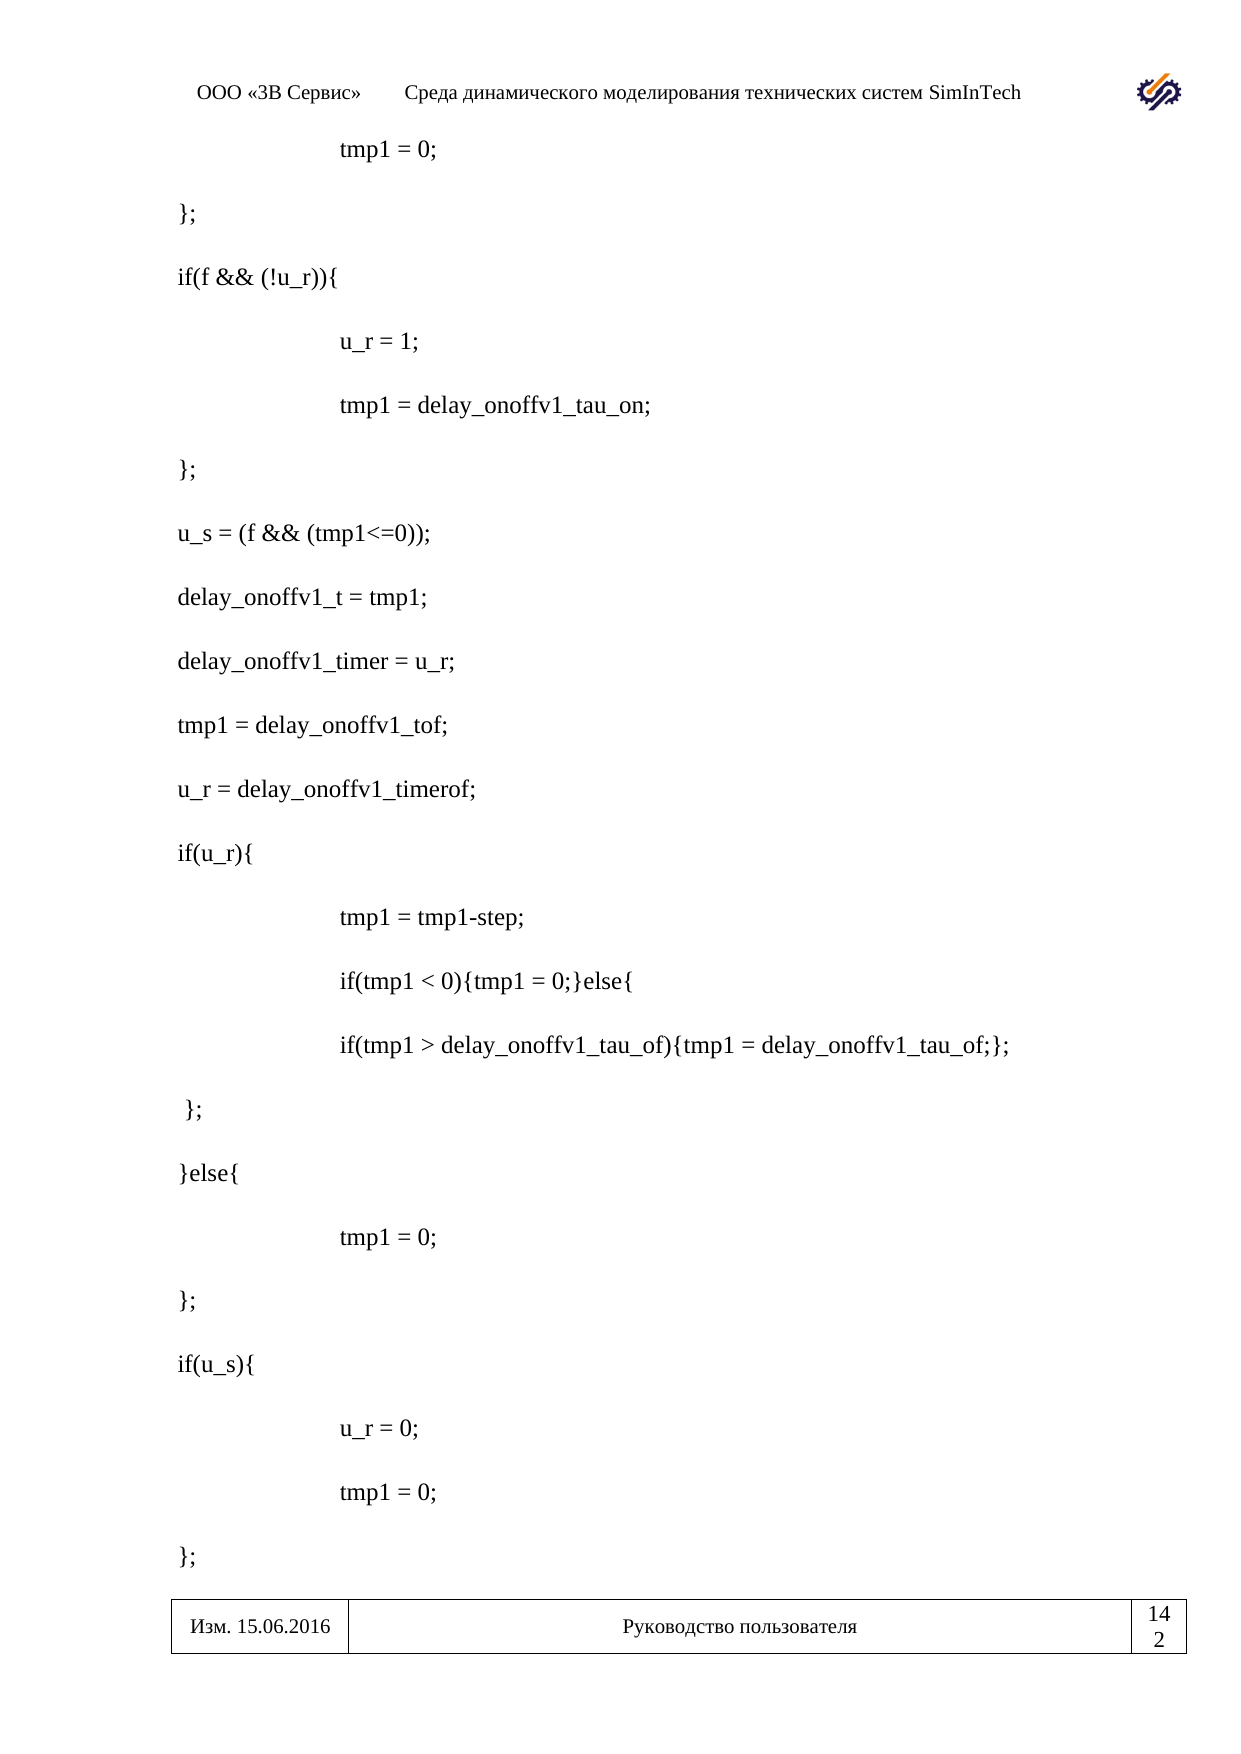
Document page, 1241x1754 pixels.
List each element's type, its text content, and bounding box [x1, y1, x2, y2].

text if(u_s){ [177, 1349, 1181, 1378]
text }; [177, 198, 1181, 227]
text tmp1 = 0; [251, 134, 1181, 163]
text tmp1 = delay_onoffv1_tau_on; [251, 390, 1181, 419]
picture [1136, 73, 1182, 111]
text }; [177, 1286, 1181, 1314]
text if(f && (!u_r)){ [177, 262, 1181, 291]
text delay_onoffv1_t = tmp1; [177, 582, 1181, 611]
text tmp1 = tmp1-step; [251, 902, 1181, 931]
text delay_onoffv1_timer = u_r; [177, 646, 1181, 675]
text }; [177, 1094, 1181, 1122]
text u_r = delay_onoffv1_timerof; [177, 774, 1181, 803]
text if(tmp1 < 0){tmp1 = 0;}else{ [251, 966, 1181, 994]
text }else{ [177, 1158, 1181, 1186]
text }; [177, 454, 1181, 483]
text u_s = (f && (tmp1<=0)); [177, 518, 1181, 547]
text tmp1 = delay_onoffv1_tof; [177, 710, 1181, 739]
text u_r = 1; [251, 326, 1181, 355]
text tmp1 = 0; [251, 1477, 1181, 1506]
text u_r = 0; [251, 1413, 1181, 1442]
text }; [177, 1541, 1181, 1570]
text if(u_r){ [177, 838, 1181, 867]
text tmp1 = 0; [251, 1222, 1181, 1250]
text if(tmp1 > delay_onoffv1_tau_of){tmp1 = delay_onoffv1_tau_of;}; [251, 1030, 1181, 1058]
